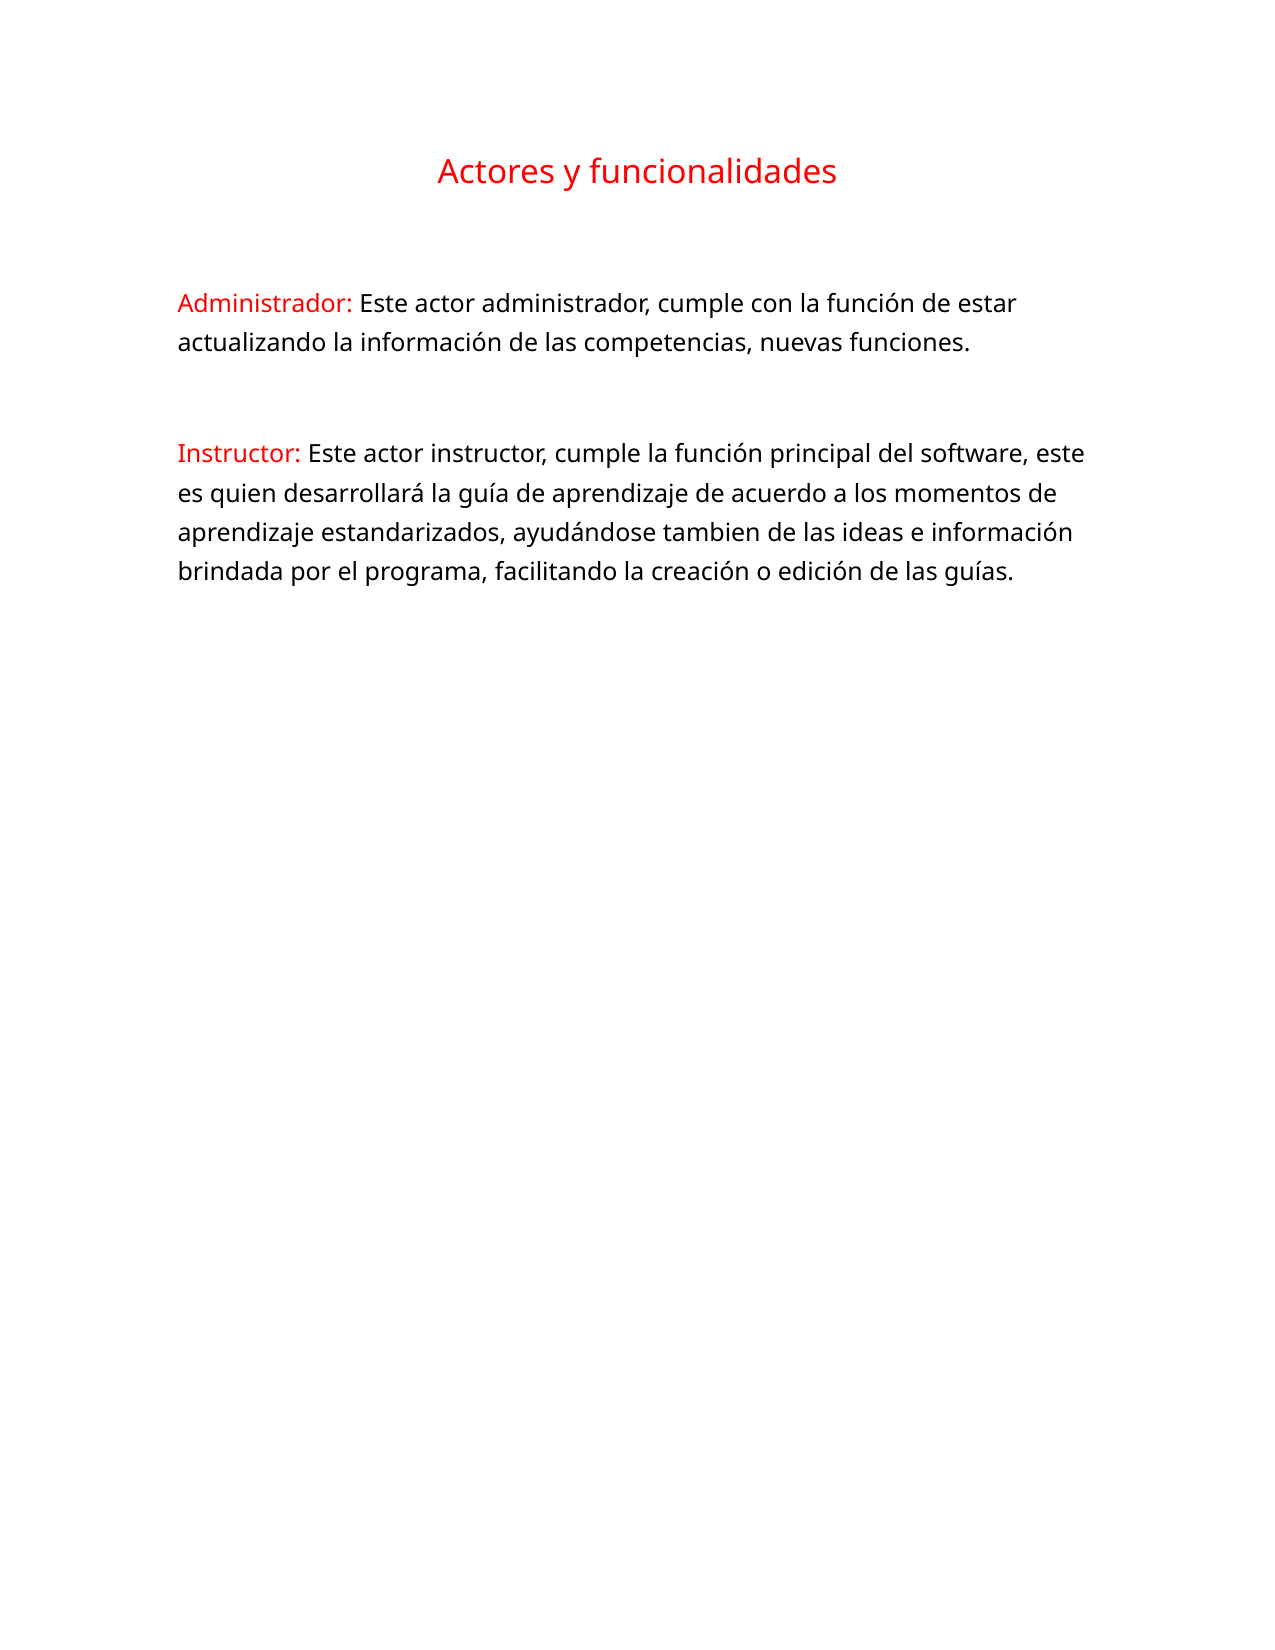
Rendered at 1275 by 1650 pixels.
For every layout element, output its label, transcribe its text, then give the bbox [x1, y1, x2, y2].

text Actores y funcionalidades [177, 148, 1098, 193]
text Instructor: Este actor instructor, cumple la función principal del software, este es quien desarrollará la guía de aprendizaje de acuerdo a los momentos de aprendizaje estandarizados, ayudándose tambien de las ideas e información brindada por el programa, facilitando la creación o edición de las guías. [177, 436, 1098, 588]
text Administrador: Este actor administrador, cumple con la función de estar actualizando la información de las competencias, nuevas funciones. [177, 285, 1098, 358]
